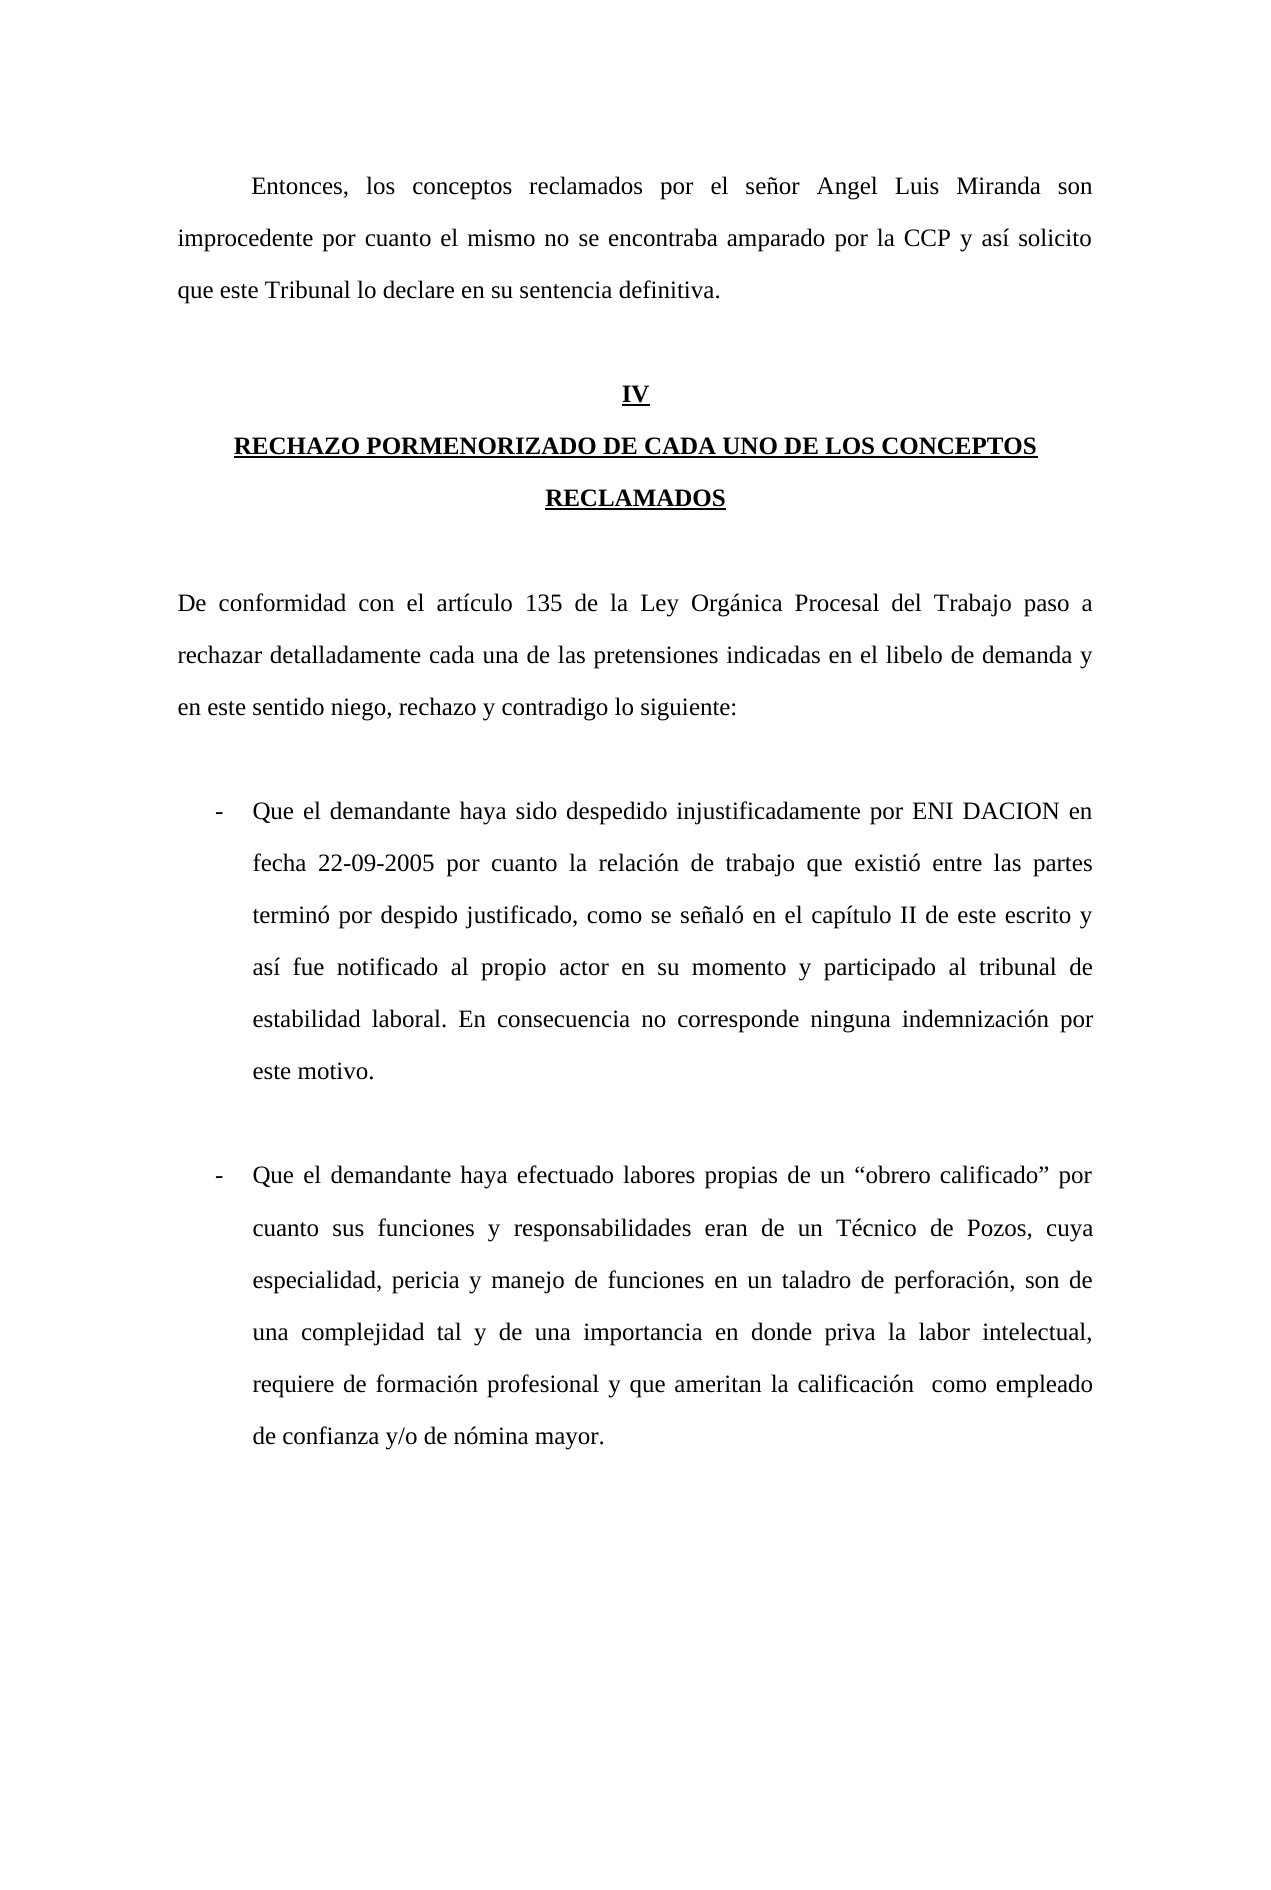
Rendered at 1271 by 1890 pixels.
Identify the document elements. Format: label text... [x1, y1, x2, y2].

text RECHAZO PORMENORIZADO DE CADA UNO DE LOS CONCEPTOS RECLAMADOS [177, 408, 1094, 512]
text De conformidad con el artículo 135 de la Ley Orgánica Procesal del Trabajo paso a rechazar detalladamente cada una de las pretensiones indicadas en el libelo de demanda y en este sentido niego, rechazo y contradigo lo siguiente: [177, 564, 1094, 721]
list Que el demandante haya sido despedido injustificadamente por ENI DACION en fecha 22-09-2005 por cuanto la relación de trabajo que existió entre las partes terminó por despido justificado, como se señaló en el capítulo II de este escrito y así fue notificado al propio actor en su momento y participado al tribunal de estabilidad laboral. En consecuencia no corresponde ninguna indemnización por este motivo. [215, 773, 1094, 1085]
list Que el demandante haya efectuado labores propias de un “obrero calificado” por cuanto sus funciones y responsabilidades eran de un Técnico de Pozos, cuya especialidad, pericia y manejo de funciones en un taladro de perforación, son de una complejidad tal y de una importancia en donde priva la labor intelectual, requiere de formación profesional y que ameritan la calificación como empleado de confianza y/o de nómina mayor. [215, 1137, 1094, 1450]
text Entonces, los conceptos reclamados por el señor Angel Luis Miranda son improcedente por cuanto el mismo no se encontraba amparado por la CCP y así solicito que este Tribunal lo declare en su sentencia definitiva. [177, 148, 1094, 304]
text IV [177, 356, 1094, 408]
